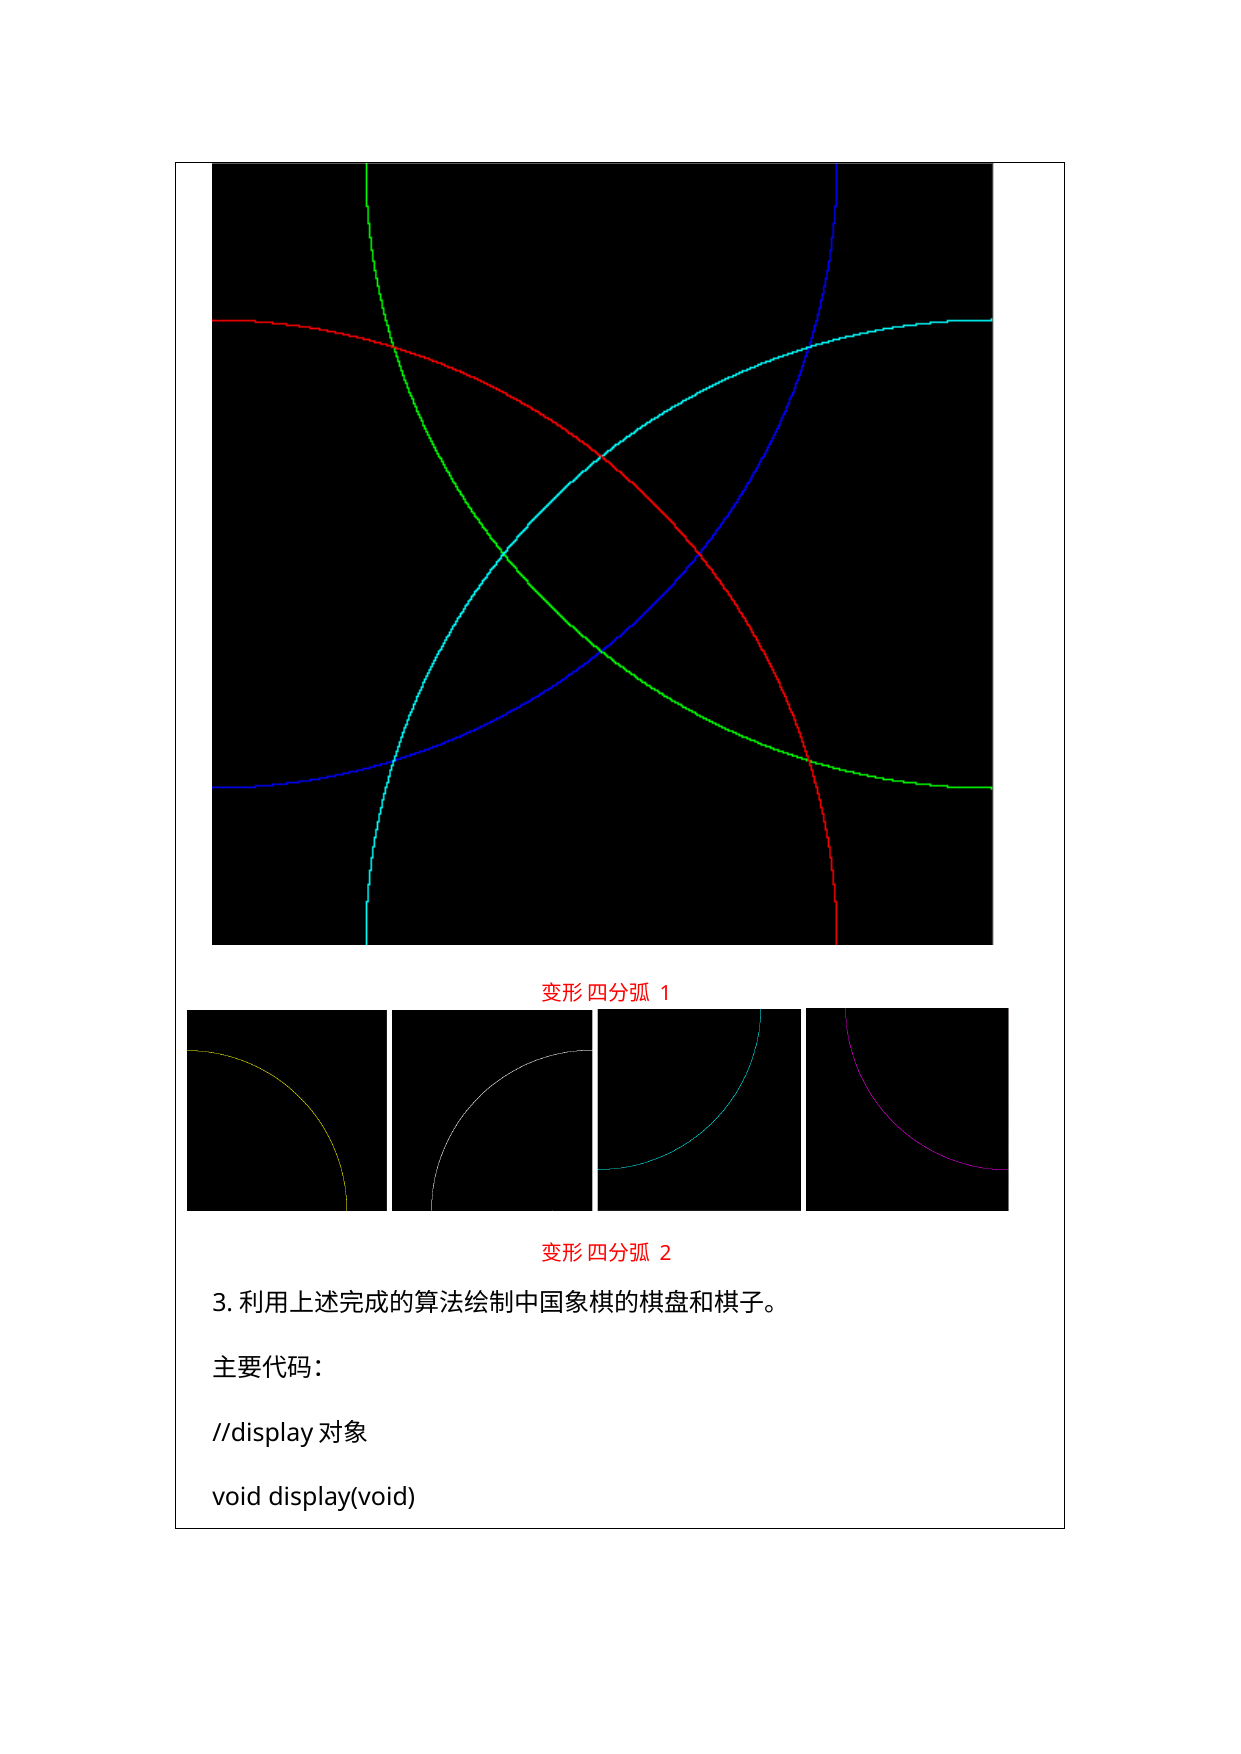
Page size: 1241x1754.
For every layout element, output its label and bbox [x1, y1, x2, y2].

picture [212, 163, 994, 945]
picture [392, 1010, 593, 1211]
picture [806, 1008, 1009, 1211]
table_cell [176, 163, 1064, 1528]
picture [597, 1009, 801, 1211]
picture [187, 1010, 387, 1211]
